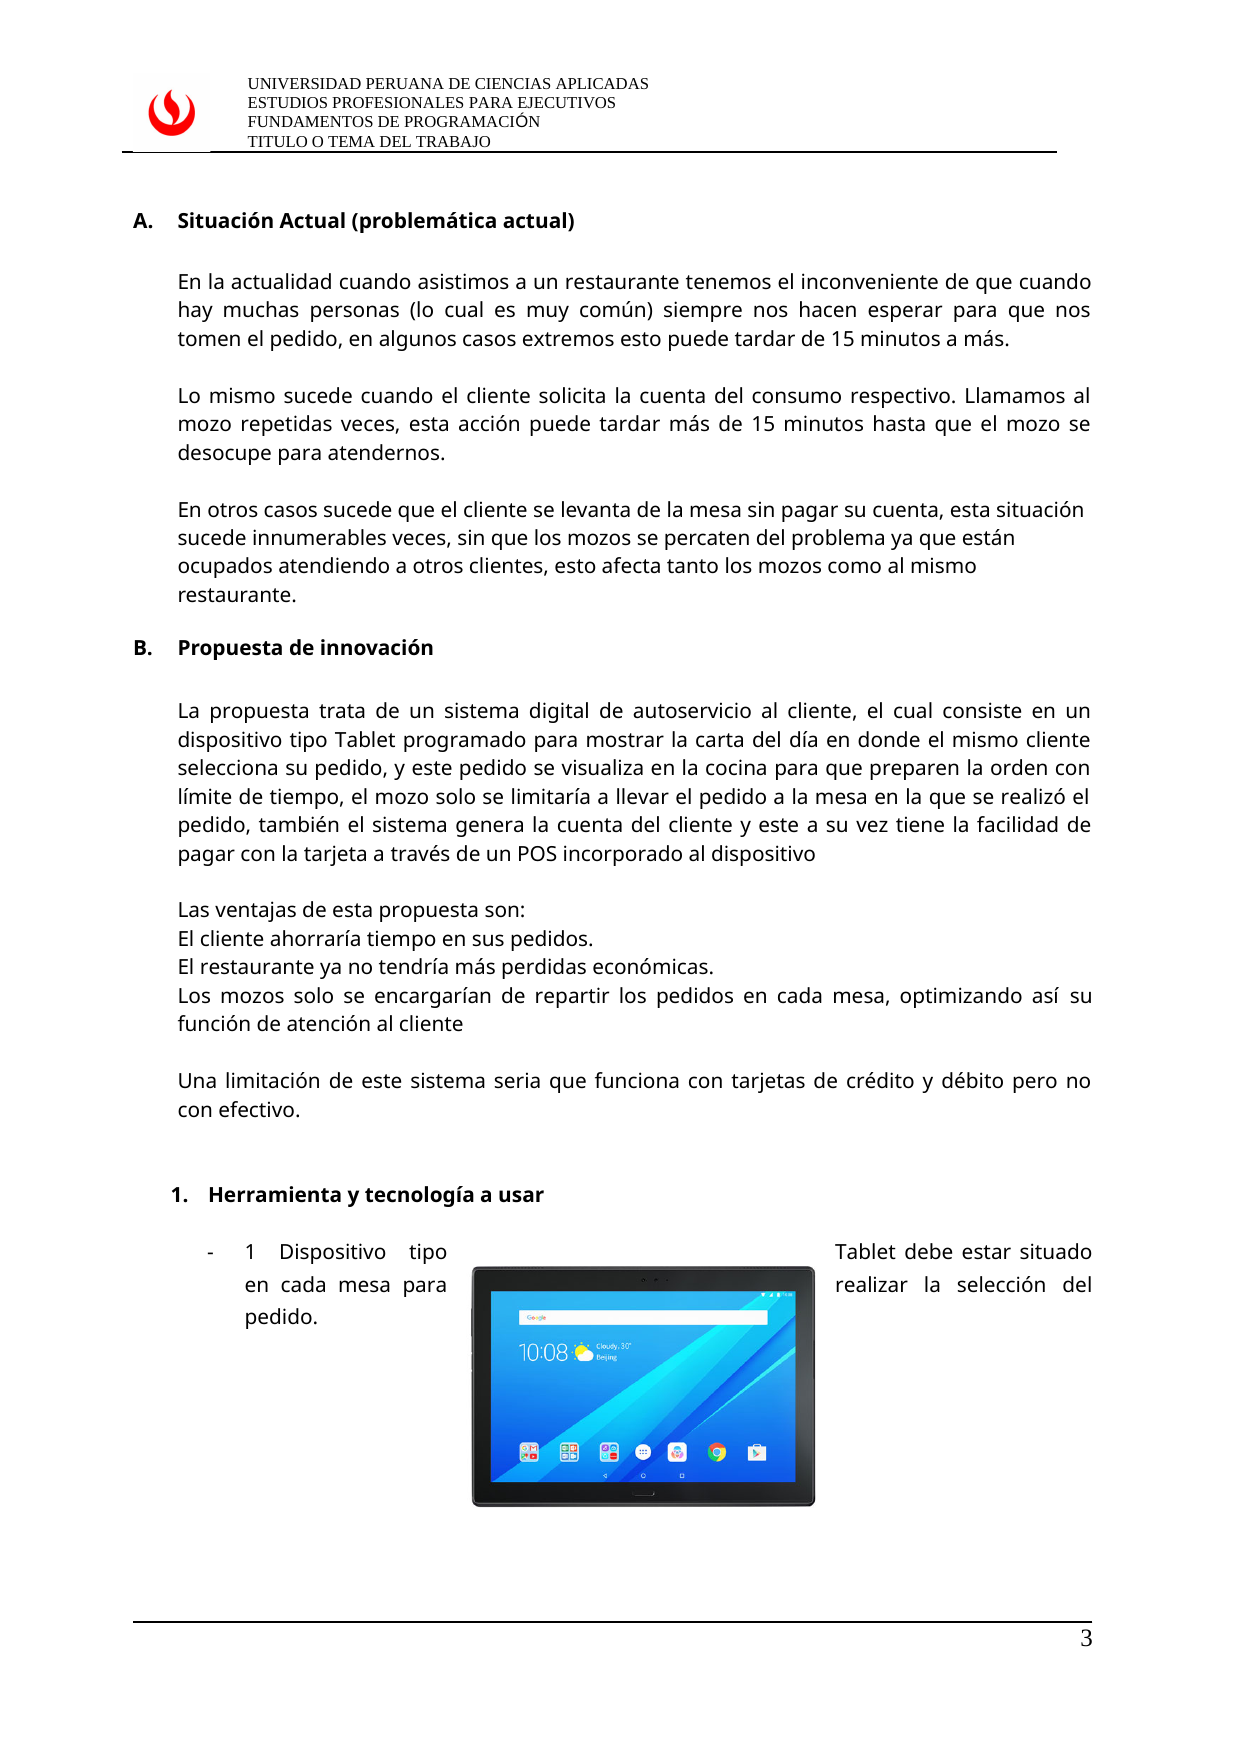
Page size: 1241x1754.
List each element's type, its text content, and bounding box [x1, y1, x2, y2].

text En otros casos sucede que el cliente se levanta de la mesa sin pagar su cuenta, esta situación sucede innumerables veces, sin que los mozos se percaten del problema ya que están ocupados atendiendo a otros clientes, esto afecta tanto los mozos como al mismo restaurante. [177, 495, 1092, 608]
text En la actualidad cuando asistimos a un restaurante tenemos el inconveniente de que cuando hay muchas personas (lo cual es muy común) siempre nos hacen esperar para que nos tomen el pedido, en algunos casos extremos esto puede tardar de 15 minutos a más. [177, 267, 1092, 352]
picture [466, 1265, 817, 1508]
subtitle Propuesta de innovación [133, 633, 1092, 662]
text Lo mismo sucede cuando el cliente solicita la cuenta del consumo respectivo. Llamamos al mozo repetidas veces, esta acción puede tardar más de 15 minutos hasta que el mozo se desocupe para atendernos. [177, 381, 1092, 466]
list 1 Dispositivo tipo Tablet debe estar situado en cada mesa para realizar la selección del pedido. [207, 1237, 1092, 1331]
text El cliente ahorraría tiempo en sus pedidos. [177, 924, 1092, 952]
text Los mozos solo se encargarían de repartir los pedidos en cada mesa, optimizando así su función de atención al cliente [177, 981, 1092, 1038]
text Una limitación de este sistema seria que funciona con tarjetas de crédito y débito pero no con efectivo. [177, 1066, 1092, 1123]
text El restaurante ya no tendría más perdidas económicas. [177, 952, 1092, 981]
subtitle Herramienta y tecnología a usar [170, 1180, 1092, 1208]
picture [132, 73, 211, 152]
text La propuesta trata de un sistema digital de autoservicio al cliente, el cual consiste en un dispositivo tipo Tablet programado para mostrar la carta del día en donde el mismo cliente selecciona su pedido, y este pedido se visualiza en la cocina para que preparen la orden con límite de tiempo, el mozo solo se limitaría a llevar el pedido a la mesa en la que se realizó el pedido, también el sistema genera la cuenta del cliente y este a su vez tiene la facilidad de pagar con la tarjeta a través de un POS incorporado al dispositivo [177, 697, 1092, 867]
text Las ventajas de esta propuesta son: [177, 896, 1092, 924]
subtitle Situación Actual (problemática actual) [133, 206, 1092, 234]
